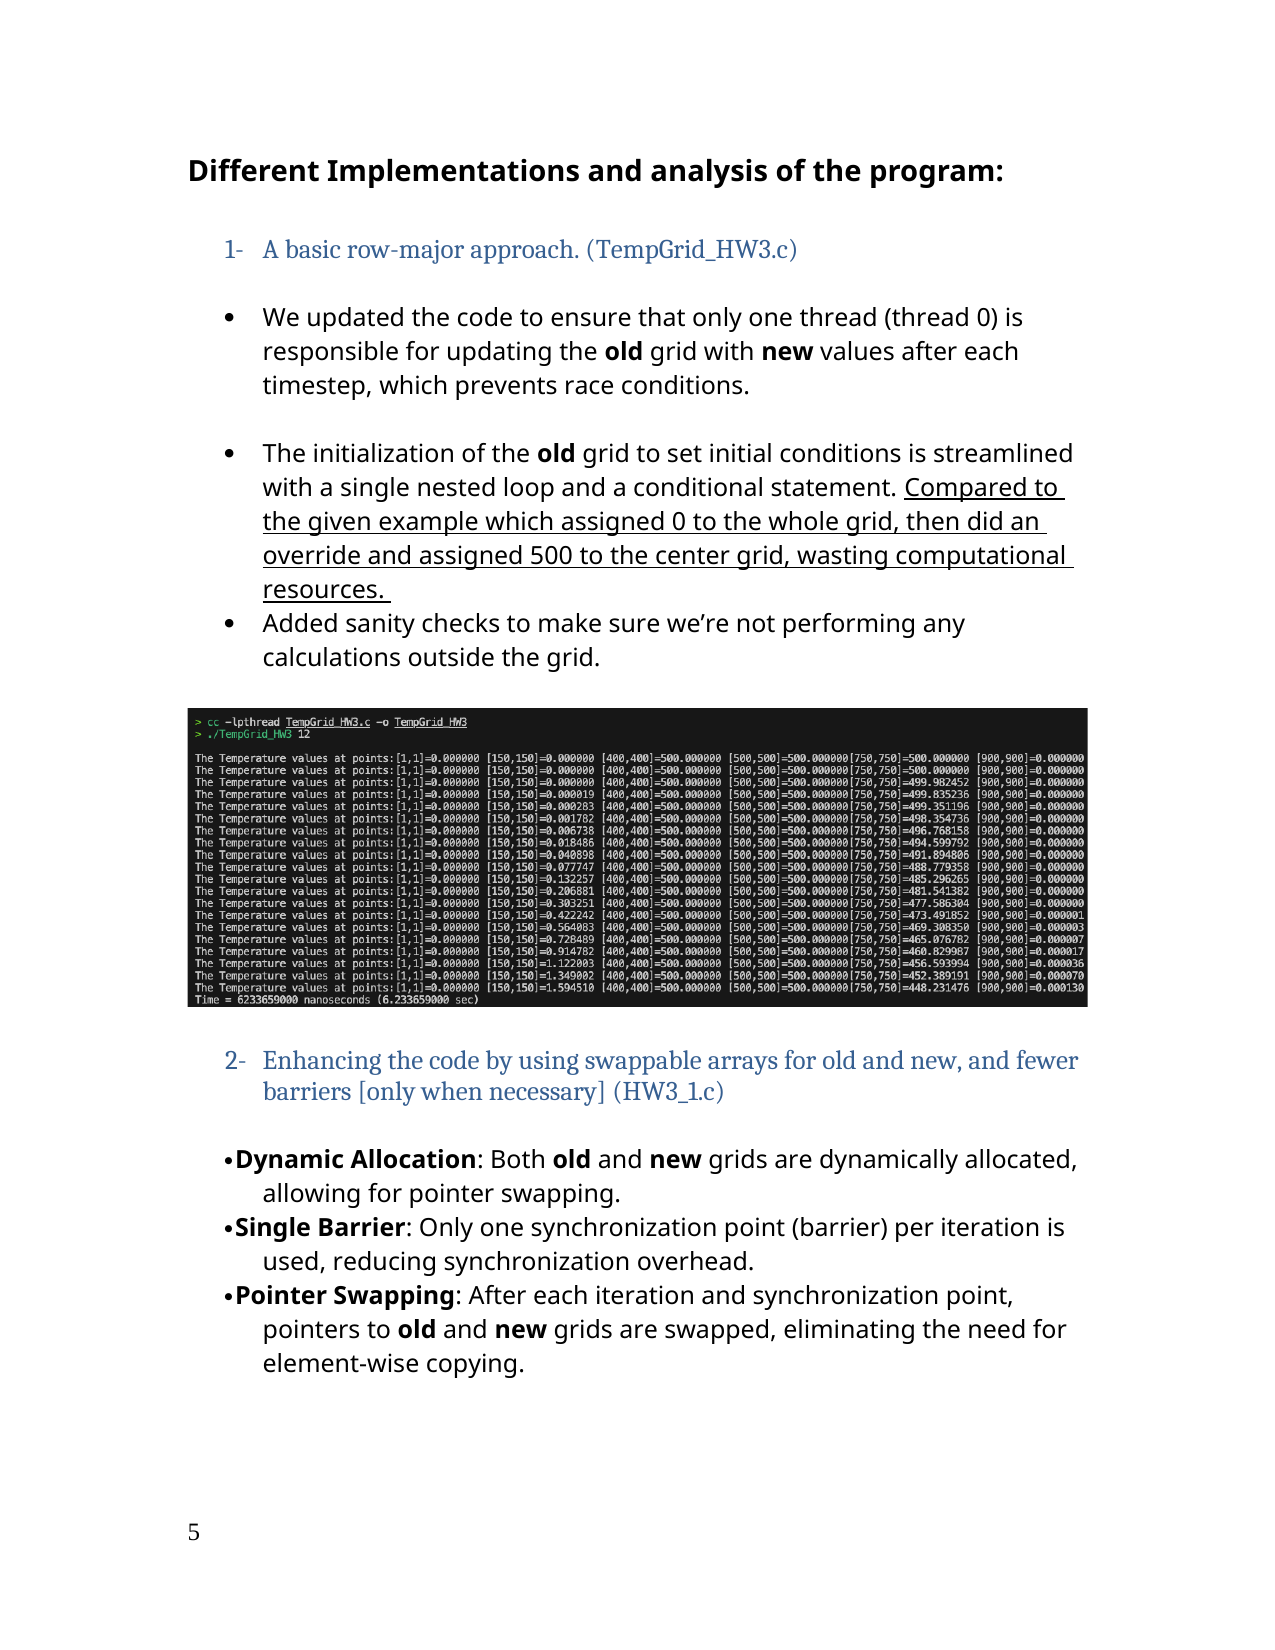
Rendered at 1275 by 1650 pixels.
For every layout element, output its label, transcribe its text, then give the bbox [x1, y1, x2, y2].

subtitle Different Implementations and analysis of the program: [187, 150, 1087, 190]
list The initialization of the old grid to set initial conditions is streamlined with a single nested loop and a conditional statement. Compared to the given example which assigned 0 to the whole grid, then did an override and assigned 500 to the center grid, wasting computational resources. [225, 436, 1087, 606]
list Single Barrier: Only one synchronization point (barrier) per iteration is used, reducing synchronization overhead. [225, 1210, 1087, 1278]
list Added sanity checks to make sure we’re not performing any calculations outside the grid. [225, 606, 1087, 674]
list We updated the code to ensure that only one thread (thread 0) is responsible for updating the old grid with new values after each timestep, which prevents race conditions. [225, 299, 1087, 402]
list Pointer Swapping: After each iteration and synchronization point, pointers to old and new grids are swapped, eliminating the need for element-wise copying. [225, 1278, 1087, 1380]
list Dynamic Allocation: Both old and new grids are dynamically allocated, allowing for pointer swapping. [225, 1142, 1087, 1210]
subtitle A basic row-major approach. (TempGrid_HW3.c) [225, 234, 1087, 265]
subtitle Enhancing the code by using swappable arrays for old and new, and fewer barriers [only when necessary] (HW3_1.c) [225, 1045, 1087, 1108]
picture [187, 708, 1088, 1007]
